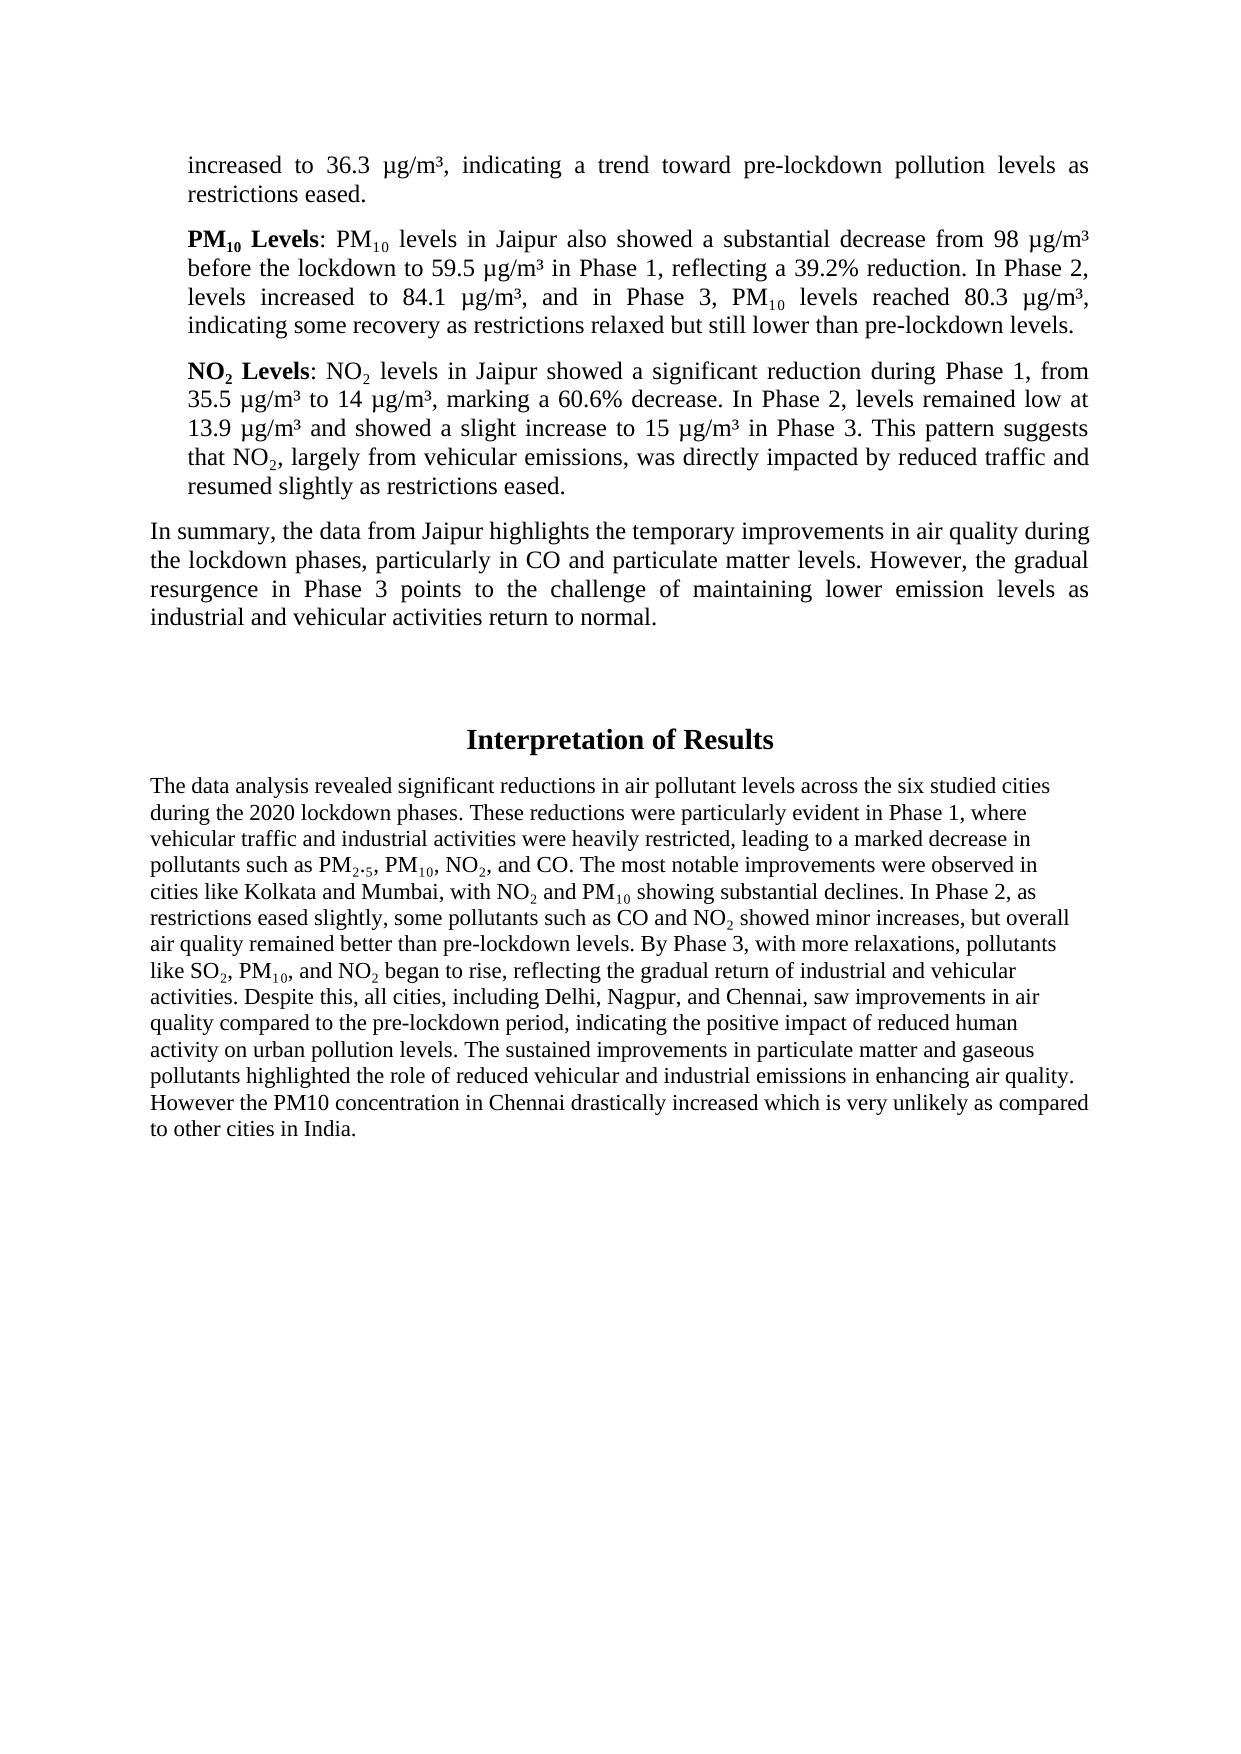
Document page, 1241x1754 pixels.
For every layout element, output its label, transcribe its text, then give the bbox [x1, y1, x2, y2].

text In summary, the data from Jaipur highlights the temporary improvements in air quality during the lockdown phases, particularly in CO and particulate matter levels. However, the gradual resurgence in Phase 3 points to the challenge of maintaining lower emission levels as industrial and vehicular activities return to normal. [150, 516, 1090, 631]
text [187, 150, 1090, 207]
text The data analysis revealed significant reductions in air pollutant levels across the six studied cities during the 2020 lockdown phases. These reductions were particularly evident in Phase 1, where vehicular traffic and industrial activities were heavily restricted, leading to a marked decrease in pollutants such as PM₂.₅, PM₁₀, NO₂, and CO. The most notable improvements were observed in cities like Kolkata and Mumbai, with NO₂ and PM₁₀ showing substantial declines. In Phase 2, as restrictions eased slightly, some pollutants such as CO and NO₂ showed minor increases, but overall air quality remained better than pre-lockdown levels. By Phase 3, with more relaxations, pollutants like SO₂, PM₁₀, and NO₂ began to rise, reflecting the gradual return of industrial and vehicular activities. Despite this, all cities, including Delhi, Nagpur, and Chennai, saw improvements in air quality compared to the pre-lockdown period, indicating the positive impact of reduced human activity on urban pollution levels. The sustained improvements in particulate matter and gaseous pollutants highlighted the role of reduced vehicular and industrial emissions in enhancing air quality. However the PM10 concentration in Chennai drastically increased which is very unlikely as compared to other cities in India. [150, 772, 1090, 1141]
text NO₂ Levels: NO₂ levels in Jaipur showed a significant reduction during Phase 1, from 35.5 µg/m³ to 14 µg/m³, marking a 60.6% decrease. In Phase 2, levels remained low at 13.9 µg/m³ and showed a slight increase to 15 µg/m³ in Phase 3. This pattern suggests that NO₂, largely from vehicular emissions, was directly impacted by reduced traffic and resumed slightly as restrictions eased. [187, 356, 1090, 499]
text PM₁₀ Levels: PM₁₀ levels in Jaipur also showed a substantial decrease from 98 µg/m³ before the lockdown to 59.5 µg/m³ in Phase 1, reflecting a 39.2% reduction. In Phase 2, levels increased to 84.1 µg/m³, and in Phase 3, PM₁₀ levels reached 80.3 µg/m³, indicating some recovery as restrictions relaxed but still lower than pre-lockdown levels. [187, 224, 1090, 339]
text Interpretation of Results [150, 693, 1090, 756]
